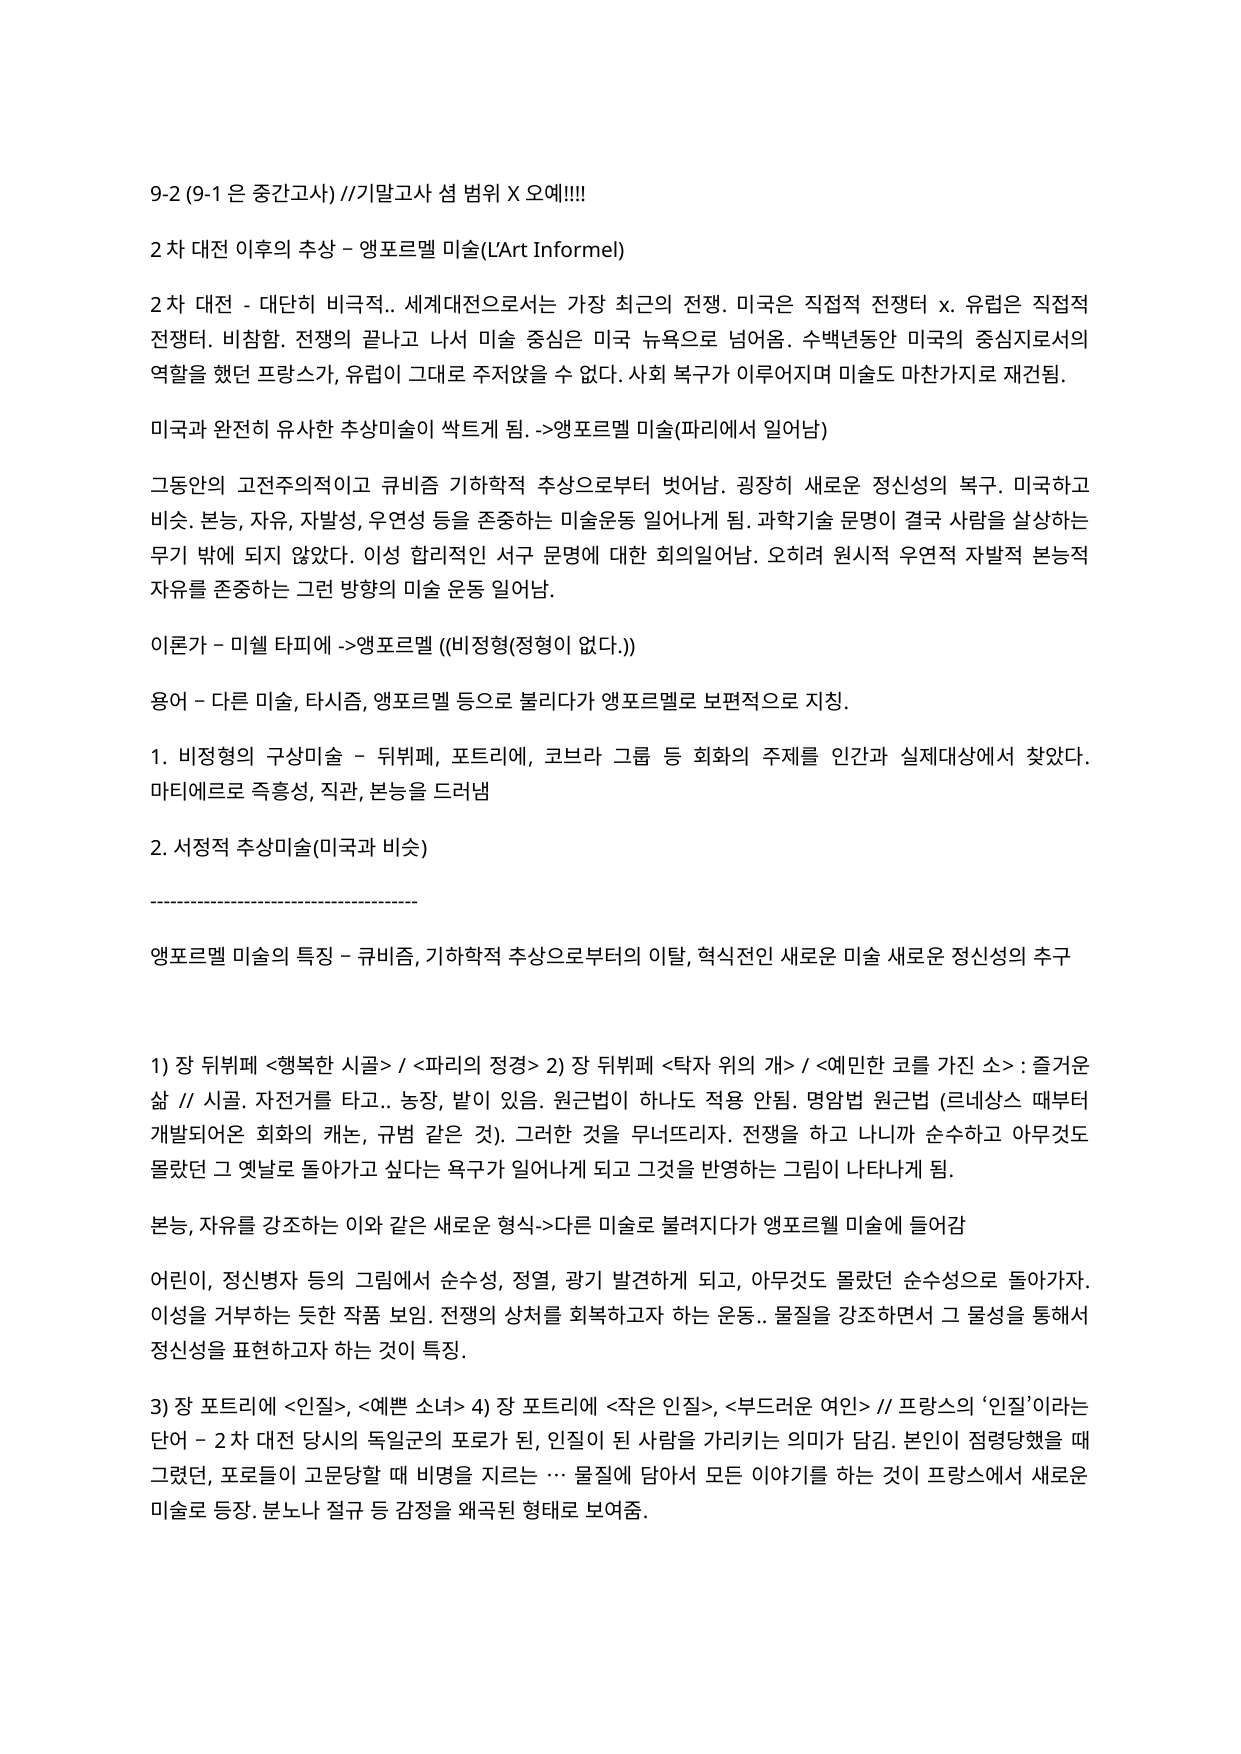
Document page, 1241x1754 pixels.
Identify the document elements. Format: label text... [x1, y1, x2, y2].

text 1. 비정형의 구상미술 – 뒤뷔페, 포트리에, 코브라 그룹 등 회화의 주제를 인간과 실제대상에서 찾았다. 마티에르로 즉흥성, 직관, 본능을 드러냄 [150, 741, 1090, 806]
text 앵포르멜 미술의 특징 – 큐비즘, 기하학적 추상으로부터의 이탈, 혁식전인 새로운 미술 새로운 정신성의 추구 [150, 940, 1090, 970]
text 3) 장 포트리에 <인질>, <예쁜 소녀> 4) 장 포트리에 <작은 인질>, <부드러운 여인> // 프랑스의 ‘인질’이라는 단어 – 2차 대전 당시의 독일군의 포로가 된, 인질이 된 사람을 가리키는 의미가 담김. 본인이 점령당했을 때 그렸던, 포로들이 고문당할 때 비명을 지르는 … 물질에 담아서 모든 이야기를 하는 것이 프랑스에서 새로운 미술로 등장. 분노나 절규 등 감정을 왜곡된 형태로 보여줌. [150, 1390, 1090, 1524]
text 그동안의 고전주의적이고 큐비즘 기하학적 추상으로부터 벗어남. 굉장히 새로운 정신성의 복구. 미국하고 비슷. 본능, 자유, 자발성, 우연성 등을 존중하는 미술운동 일어나게 됨. 과학기술 문명이 결국 사람을 살상하는 무기 밖에 되지 않았다. 이성 합리적인 서구 문명에 대한 회의일어남. 오히려 원시적 우연적 자발적 본능적 자유를 존중하는 그런 방향의 미술 운동 일어남. [150, 469, 1090, 604]
text 9-2 (9-1은 중간고사) //기말고사 셤 범위 X 오예!!!! [150, 177, 1090, 207]
text 2. 서정적 추상미술(미국과 비슷) [150, 831, 1090, 861]
text 이론가 – 미쉘 타피에 ->앵포르멜 ((비정형(정형이 없다.)) [150, 629, 1090, 659]
text 용어 – 다른 미술, 타시즘, 앵포르멜 등으로 불리다가 앵포르멜로 보편적으로 지칭. [150, 685, 1090, 715]
text 본능, 자유를 강조하는 이와 같은 새로운 형식->다른 미술로 불려지다가 앵포르웰 미술에 들어감 [150, 1209, 1090, 1239]
text 1) 장 뒤뷔페 <행복한 시골> / <파리의 정경> 2) 장 뒤뷔페 <탁자 위의 개> / <예민한 코를 가진 소> : 즐거운 삶 // 시골. 자전거를 타고.. 농장, 밭이 있음. 원근법이 하나도 적용 안됨. 명암법 원근법 (르네상스 때부터 개발되어온 회화의 캐논, 규범 같은 것). 그러한 것을 무너뜨리자. 전쟁을 하고 나니까 순수하고 아무것도 몰랐던 그 옛날로 돌아가고 싶다는 욕구가 일어나게 되고 그것을 반영하는 그림이 나타나게 됨. [150, 1049, 1090, 1184]
text 2차 대전 이후의 추상 – 앵포르멜 미술(L’Art Informel) [150, 233, 1090, 263]
text ---------------------------------------- [150, 887, 1090, 915]
text 2차 대전 - 대단히 비극적.. 세계대전으로서는 가장 최근의 전쟁. 미국은 직접적 전쟁터 x. 유럽은 직접적 전쟁터. 비참함. 전쟁의 끝나고 나서 미술 중심은 미국 뉴욕으로 넘어옴. 수백년동안 미국의 중심지로서의 역할을 했던 프랑스가, 유럽이 그대로 주저앉을 수 없다. 사회 복구가 이루어지며 미술도 마찬가지로 재건됨. [150, 288, 1090, 388]
text 미국과 완전히 유사한 추상미술이 싹트게 됨. ->앵포르멜 미술(파리에서 일어남) [150, 414, 1090, 444]
text 어린이, 정신병자 등의 그림에서 순수성, 정열, 광기 발견하게 되고, 아무것도 몰랐던 순수성으로 돌아가자. 이성을 거부하는 듯한 작품 보임. 전쟁의 상처를 회복하고자 하는 운동.. 물질을 강조하면서 그 물성을 통해서 정신성을 표현하고자 하는 것이 특징. [150, 1265, 1090, 1364]
